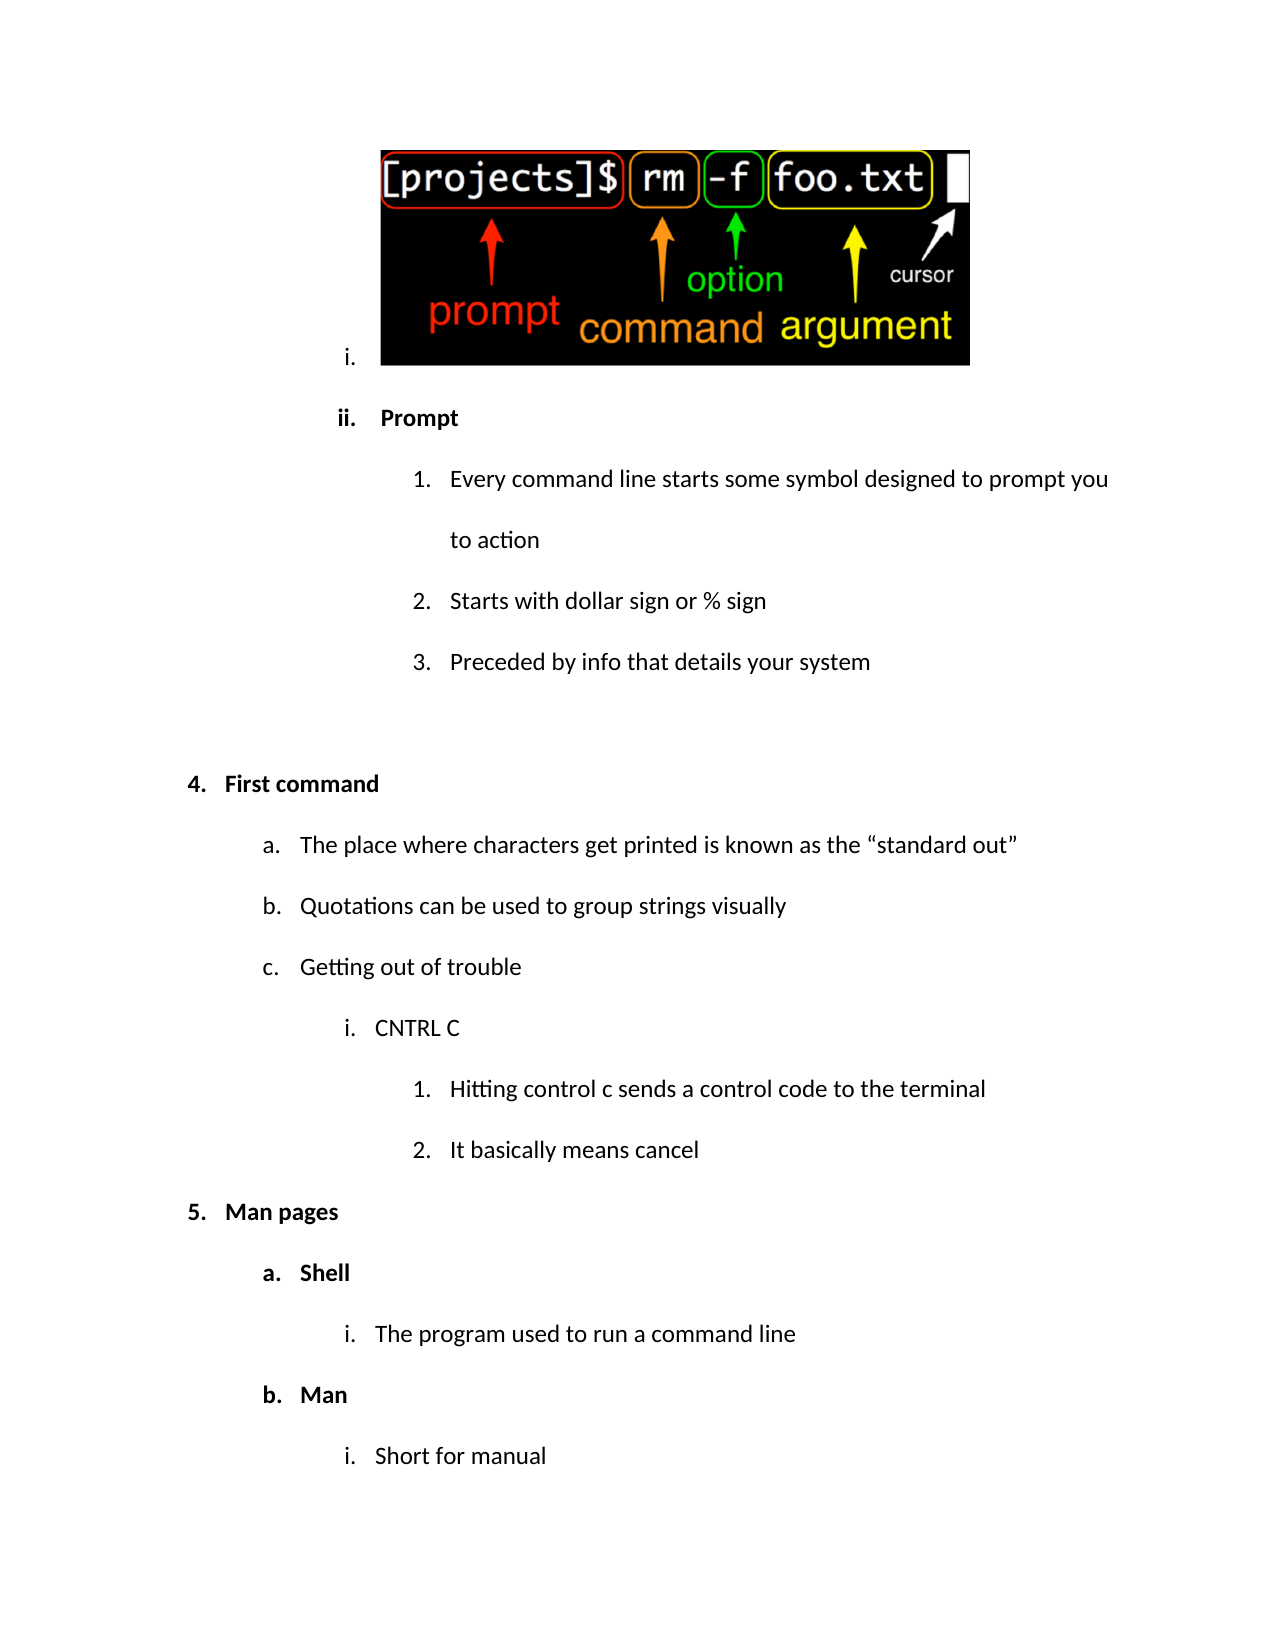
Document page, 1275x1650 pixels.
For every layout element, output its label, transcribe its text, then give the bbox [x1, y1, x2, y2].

list Preceded by info that details your system [412, 646, 1125, 677]
list Man pages [187, 1196, 1125, 1226]
list Quotations can be used to group strings visually [262, 890, 1125, 921]
list Shell [262, 1257, 1125, 1287]
list CNTRL C [356, 1012, 1125, 1043]
list First command [187, 768, 1125, 799]
list It basically means cancel [412, 1134, 1125, 1165]
list Starts with dollar sign or % sign [412, 585, 1125, 616]
list The program used to run a command line [356, 1318, 1125, 1348]
picture [380, 150, 970, 366]
list Short for manual [356, 1440, 1125, 1470]
list Prompt [356, 402, 1125, 433]
list Getting out of trouble [262, 951, 1125, 982]
list Hitting control c sends a control code to the terminal [412, 1073, 1125, 1104]
list Man [262, 1379, 1125, 1409]
list Every command line starts some symbol designed to prompt you to action [412, 463, 1125, 555]
list The place where characters get printed is known as the “standard out” [262, 829, 1125, 860]
